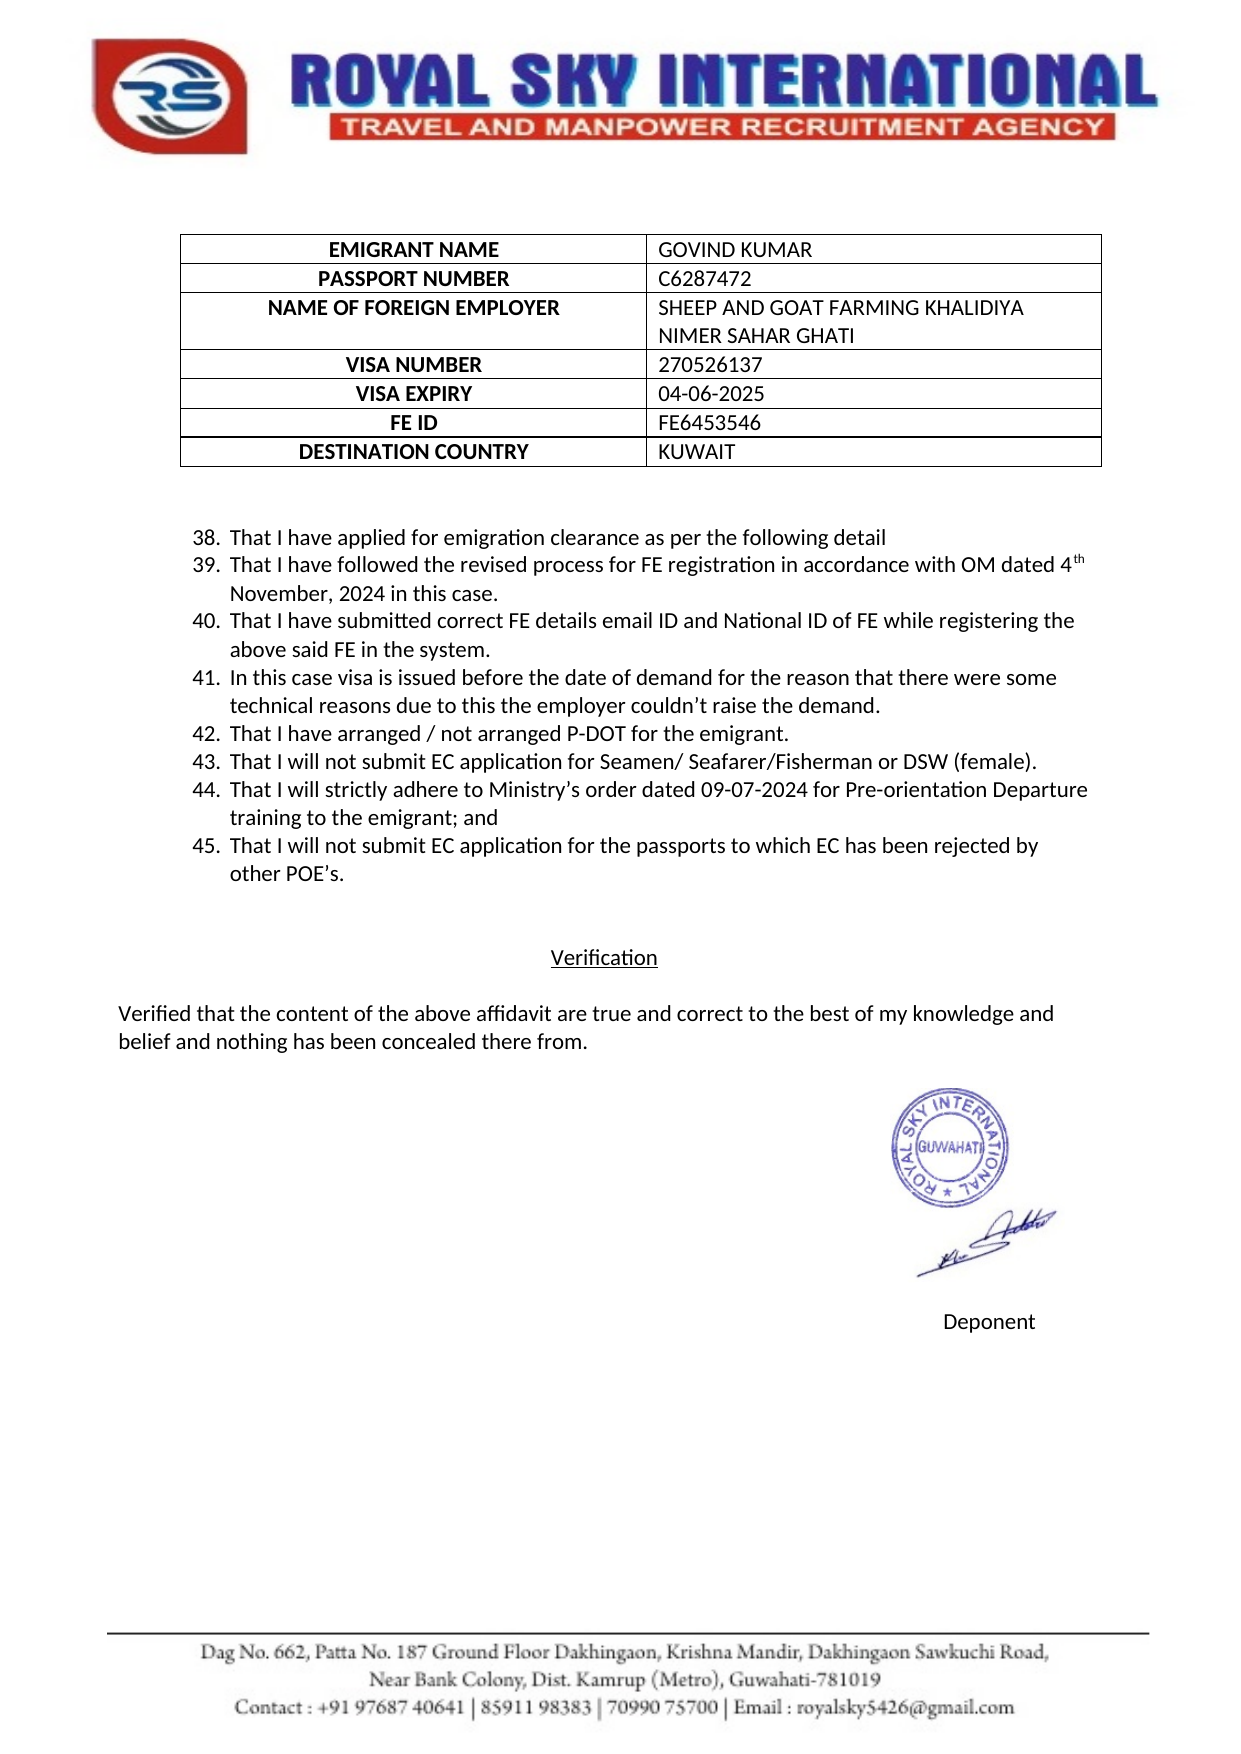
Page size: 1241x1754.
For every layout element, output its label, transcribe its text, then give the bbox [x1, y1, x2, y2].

table_cell PASSPORT NUMBER [181, 264, 646, 292]
list That I have submitted correct FE details email ID and National ID of FE while registering the above said FE in the system. [192, 607, 1090, 663]
table_header EMIGRANT NAME [181, 235, 646, 263]
table_cell 270526137 [647, 350, 1101, 378]
list That I will not submit EC application for Seamen/ Seafarer/Fisherman or DSW (female). [192, 747, 1090, 775]
table_cell NAME OF FOREIGN EMPLOYER [181, 293, 646, 349]
table_cell VISA NUMBER [181, 350, 646, 378]
table_cell FE ID [181, 409, 646, 436]
table_cell VISA EXPIRY [181, 379, 646, 407]
picture [890, 1088, 1065, 1283]
list That I will not submit EC application for the passports to which EC has been rejected by other POE’s. [192, 831, 1090, 887]
list That I have applied for emigration clearance as per the following detail [192, 523, 1090, 551]
picture [54, 18, 1205, 175]
picture [107, 1600, 1150, 1738]
table_cell C6287472 [647, 264, 1101, 292]
table_header GOVIND KUMAR [647, 235, 1101, 263]
table_cell SHEEP AND GOAT FARMING KHALIDIYA NIMER SAHAR GHATI [647, 293, 1101, 349]
list That I will strictly adhere to Ministry’s order dated 09-07-2024 for Pre-orientation Departure training to the emigrant; and [192, 775, 1090, 831]
list In this case visa is issued before the date of demand for the reason that there were some technical reasons due to this the employer couldn’t raise the demand. [192, 663, 1090, 719]
list That I have arranged / not arranged P-DOT for the emigrant. [192, 719, 1090, 747]
list That I have followed the revised process for FE registration in accordance with OM dated 4th November, 2024 in this case. [192, 551, 1090, 607]
table_cell 04-06-2025 [647, 379, 1101, 407]
text Verification [118, 943, 1090, 971]
table_cell DESTINATION COUNTRY [181, 438, 646, 466]
table_cell FE6453546 [647, 409, 1101, 436]
text Verified that the content of the above affidavit are true and correct to the best of my knowledge and belief and nothing has been concealed there from. [118, 999, 1090, 1055]
text Deponent [943, 1307, 1090, 1335]
table_cell KUWAIT [647, 438, 1101, 466]
